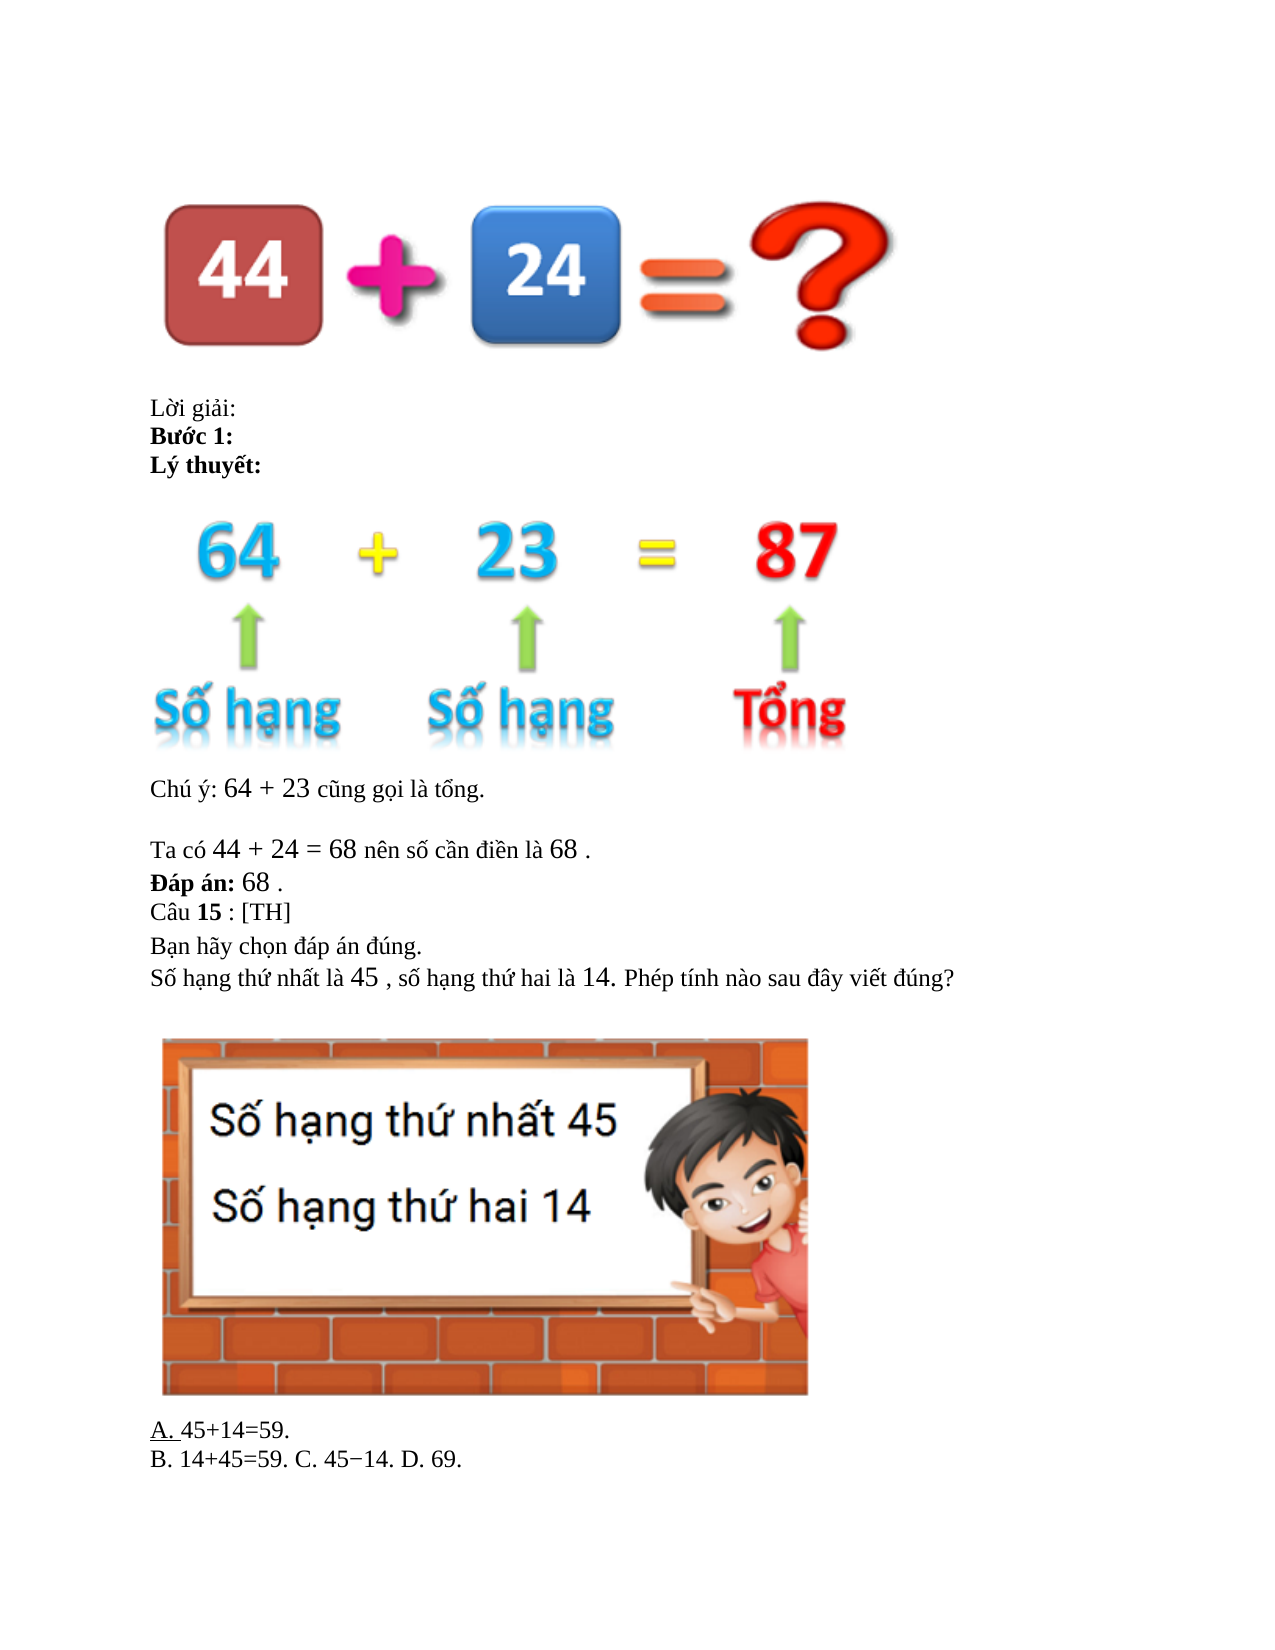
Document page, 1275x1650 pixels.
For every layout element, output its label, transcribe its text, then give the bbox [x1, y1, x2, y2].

text Lời giải: [150, 393, 1125, 421]
picture [150, 178, 905, 388]
text B. 14+45=59. C. 45−14. D. 69. [150, 1444, 1125, 1472]
picture [150, 1021, 821, 1410]
text A. 45+14=59. [150, 1415, 1125, 1444]
picture [150, 507, 865, 772]
text Câu 15 : [TH] [150, 897, 1125, 926]
text Bước 1: [150, 421, 1125, 450]
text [150, 150, 1125, 387]
